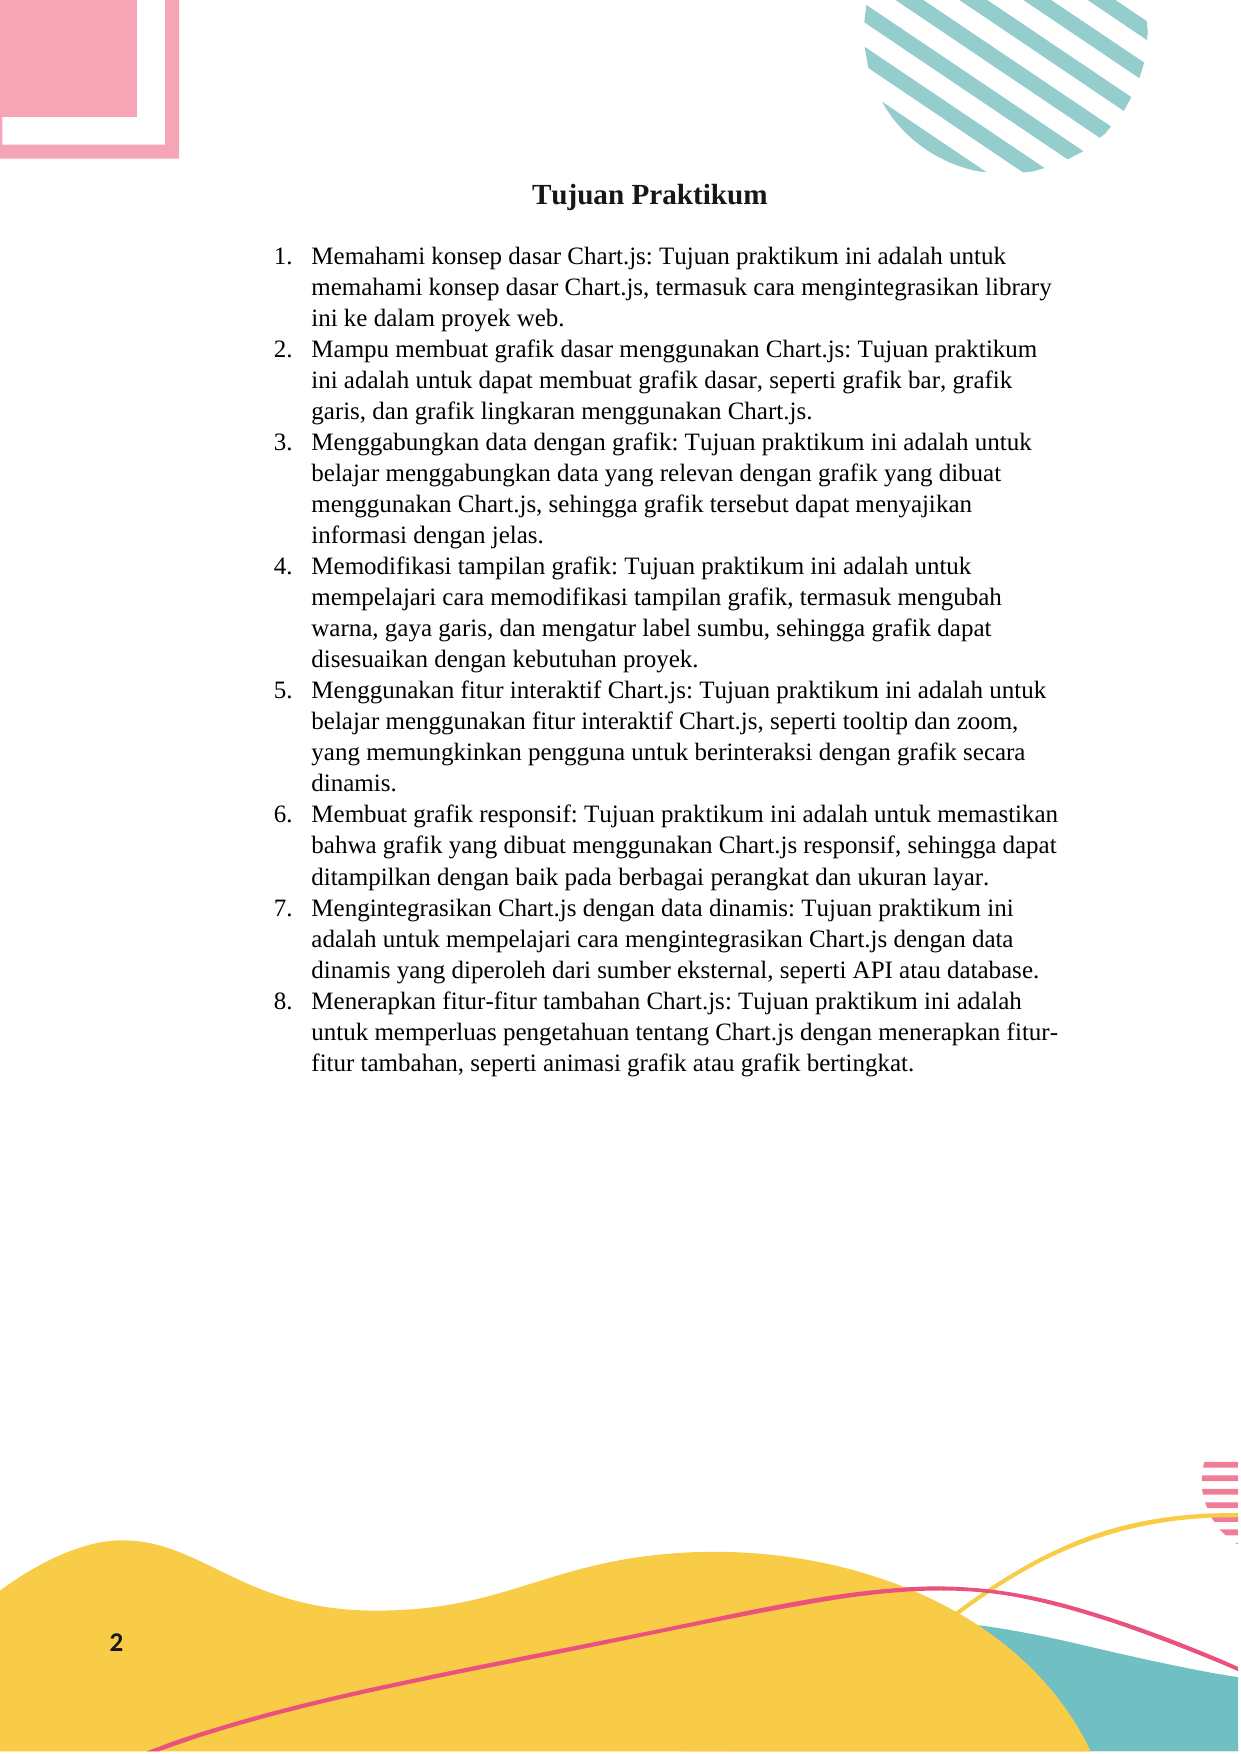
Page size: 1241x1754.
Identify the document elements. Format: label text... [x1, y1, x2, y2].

list Mengintegrasikan Chart.js dengan data dinamis: Tujuan praktikum ini adalah untuk mempelajari cara mengintegrasikan Chart.js dengan data dinamis yang diperoleh dari sumber eksternal, seperti API atau database. [274, 893, 1063, 983]
subtitle Tujuan Praktikum [236, 177, 1063, 211]
list Menggunakan fitur interaktif Chart.js: Tujuan praktikum ini adalah untuk belajar menggunakan fitur interaktif Chart.js, seperti tooltip dan zoom, yang memungkinkan pengguna untuk berinteraksi dengan grafik secara dinamis. [274, 675, 1063, 797]
list Memodifikasi tampilan grafik: Tujuan praktikum ini adalah untuk mempelajari cara memodifikasi tampilan grafik, termasuk mengubah warna, gaya garis, dan mengatur label sumbu, sehingga grafik dapat disesuaikan dengan kebutuhan proyek. [274, 551, 1063, 673]
list Membuat grafik responsif: Tujuan praktikum ini adalah untuk memastikan bahwa grafik yang dibuat menggunakan Chart.js responsif, sehingga dapat ditampilkan dengan baik pada berbagai perangkat dan ukuran layar. [274, 799, 1063, 890]
list Menggabungkan data dengan grafik: Tujuan praktikum ini adalah untuk belajar menggabungkan data yang relevan dengan grafik yang dibuat menggunakan Chart.js, sehingga grafik tersebut dapat menyajikan informasi dengan jelas. [274, 427, 1063, 549]
list Menerapkan fitur-fitur tambahan Chart.js: Tujuan praktikum ini adalah untuk memperluas pengetahuan tentang Chart.js dengan menerapkan fitur-fitur tambahan, seperti animasi grafik atau grafik bertingkat. [274, 986, 1063, 1077]
list Memahami konsep dasar Chart.js: Tujuan praktikum ini adalah untuk memahami konsep dasar Chart.js, termasuk cara mengintegrasikan library ini ke dalam proyek web. [274, 241, 1063, 332]
list Mampu membuat grafik dasar menggunakan Chart.js: Tujuan praktikum ini adalah untuk dapat membuat grafik dasar, seperti grafik bar, grafik garis, dan grafik lingkaran menggunakan Chart.js. [274, 334, 1063, 425]
